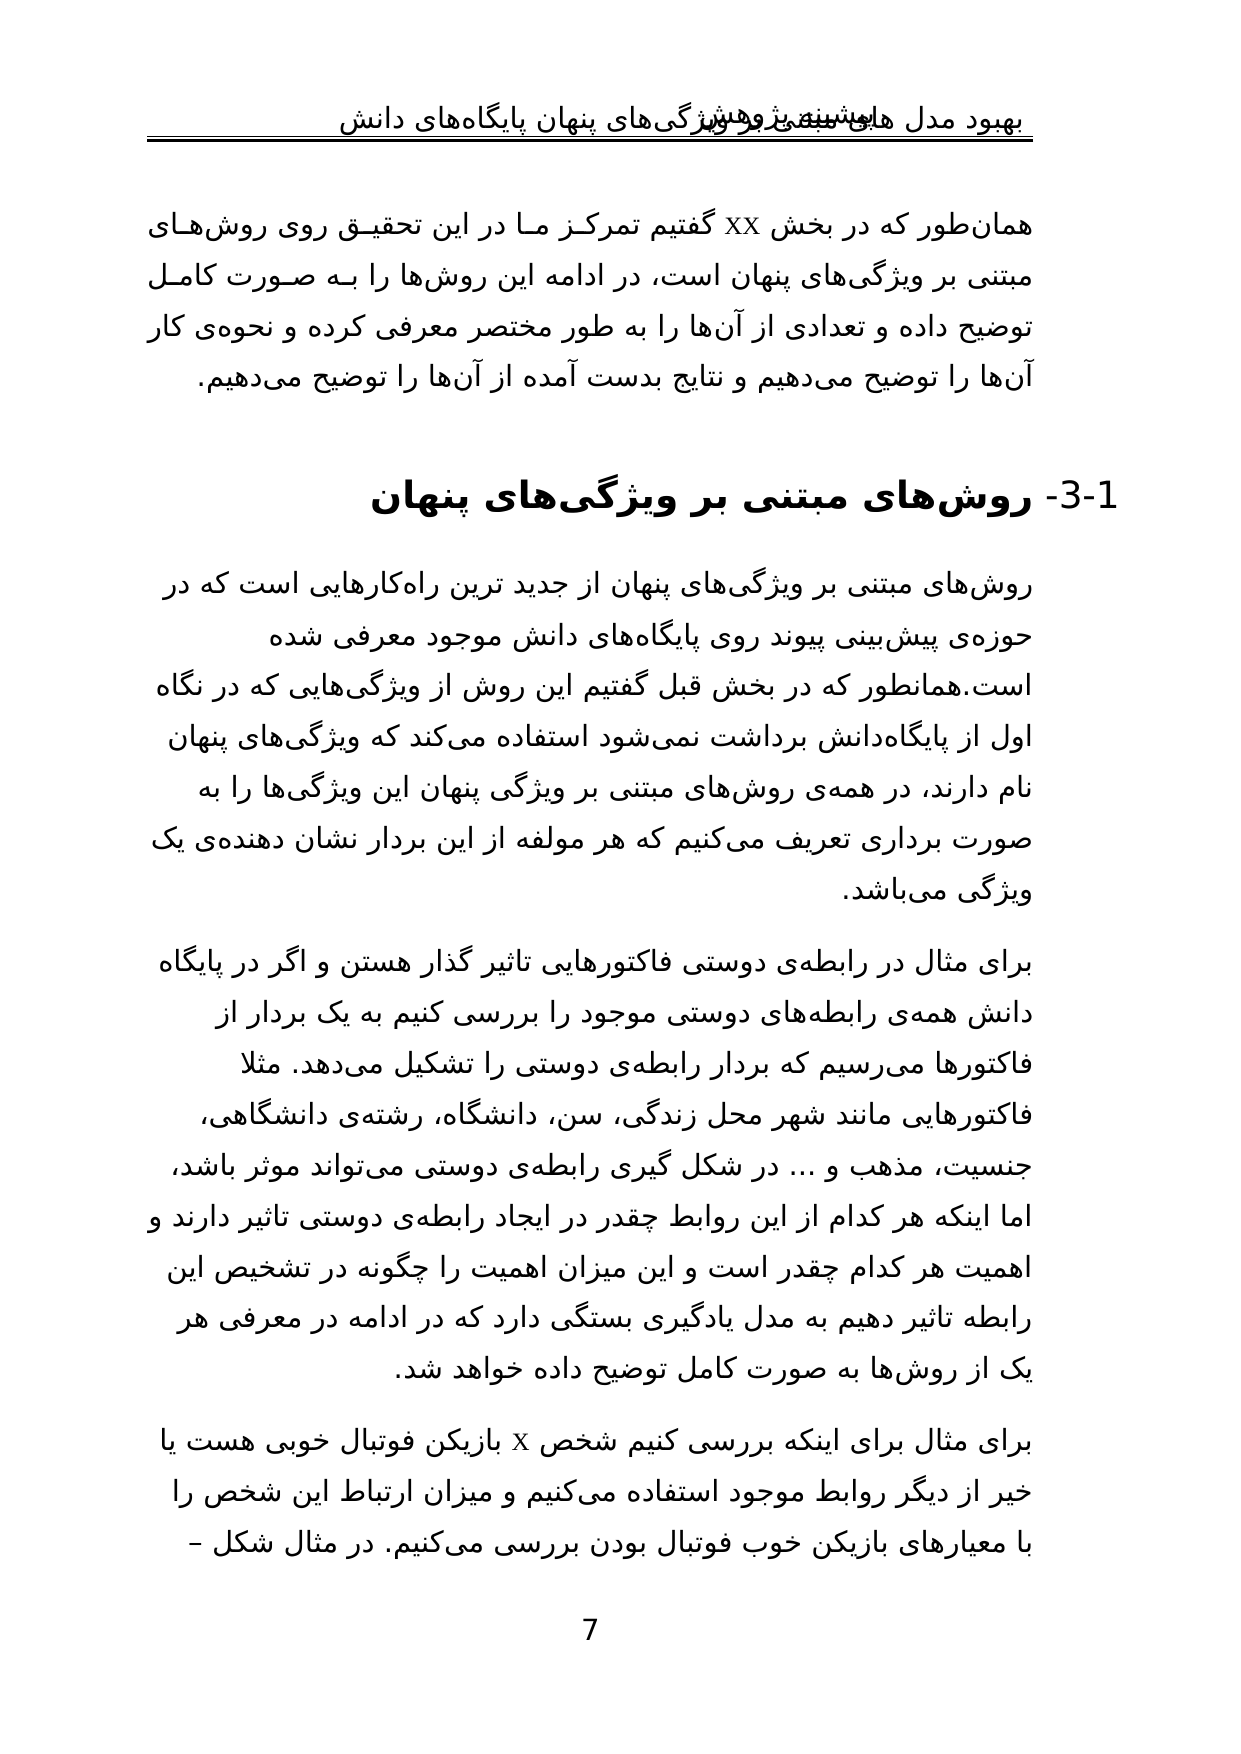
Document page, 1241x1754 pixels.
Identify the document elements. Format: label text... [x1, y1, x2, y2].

text همان‌طور که در بخش XX گفتیم تمر‌کز ما در این تحقیق روی روش‌های مبتنی بر ویژگی‌های پنهان است، در ادامه این روش‌ها را به صورت کامل توضیح داده و تعدادی از آن‌ها را به طور مختصر معرفی کرده و نحوه‌ی کار آن‌ها را توضیح می‌دهیم و نتایج بدست آمده از آن‌ها را توضیح می‌دهیم. [147, 207, 1033, 394]
text برای مثال در رابطه‌ی دوستی فاکتور‌هایی تاثیر گذار هستن و اگر در پایگاه دانش همه‌ی رابطه‌های دوستی موجود را بررسی کنیم به یک بردار از فاکتور‌ها می‌رسیم که بردار رابطه‌ی دوستی را تشکیل می‌دهد. مثلا فاکتور‌هایی مانند شهر محل زندگی، سن، دانشگاه، رشته‌ی دانشگاهی، جنسیت، مذهب و ... در شکل گیری رابطه‌ی دوستی می‌تواند موثر باشد، اما اینکه هر کدام از این روابط چقدر در ایجاد رابطه‌ی دوستی تاثیر دارند و اهمیت هر کدام چقدر است و این میزان اهمیت را چگونه در تشخیص این رابطه تاثیر دهیم به مدل یادگیری بستگی دارد که در ادامه در معرفی هر یک از روش‌ها به صورت کامل توضیح داده خواهد شد. [147, 944, 1033, 1386]
text روش‌های مبتنی بر ویژگی‌های پنهان [147, 473, 1033, 517]
text روش‌های مبتنی بر ویژگی‌های پنهان از جدید ترین راه‌کار‌هایی است که در حوزه‌ی پیش‌بینی پیوند روی پایگاه‌های دانش موجود معرفی شده است.همانطور که در بخش قبل گفتیم این روش از ويژگی‌هایی که در نگاه اول از پایگاه‌دانش برداشت نمی‌شود استفاده می‌کند که ویژگی‌های پنهان نام دارند، در همه‌ی روش‌های مبتنی بر ویژگی پنهان این ویژگی‌ها را به صورت برداری تعریف می‌کنیم که هر مولفه از این بردار نشان دهنده‌ی یک ویژگی می‌باشد. [147, 567, 1033, 906]
